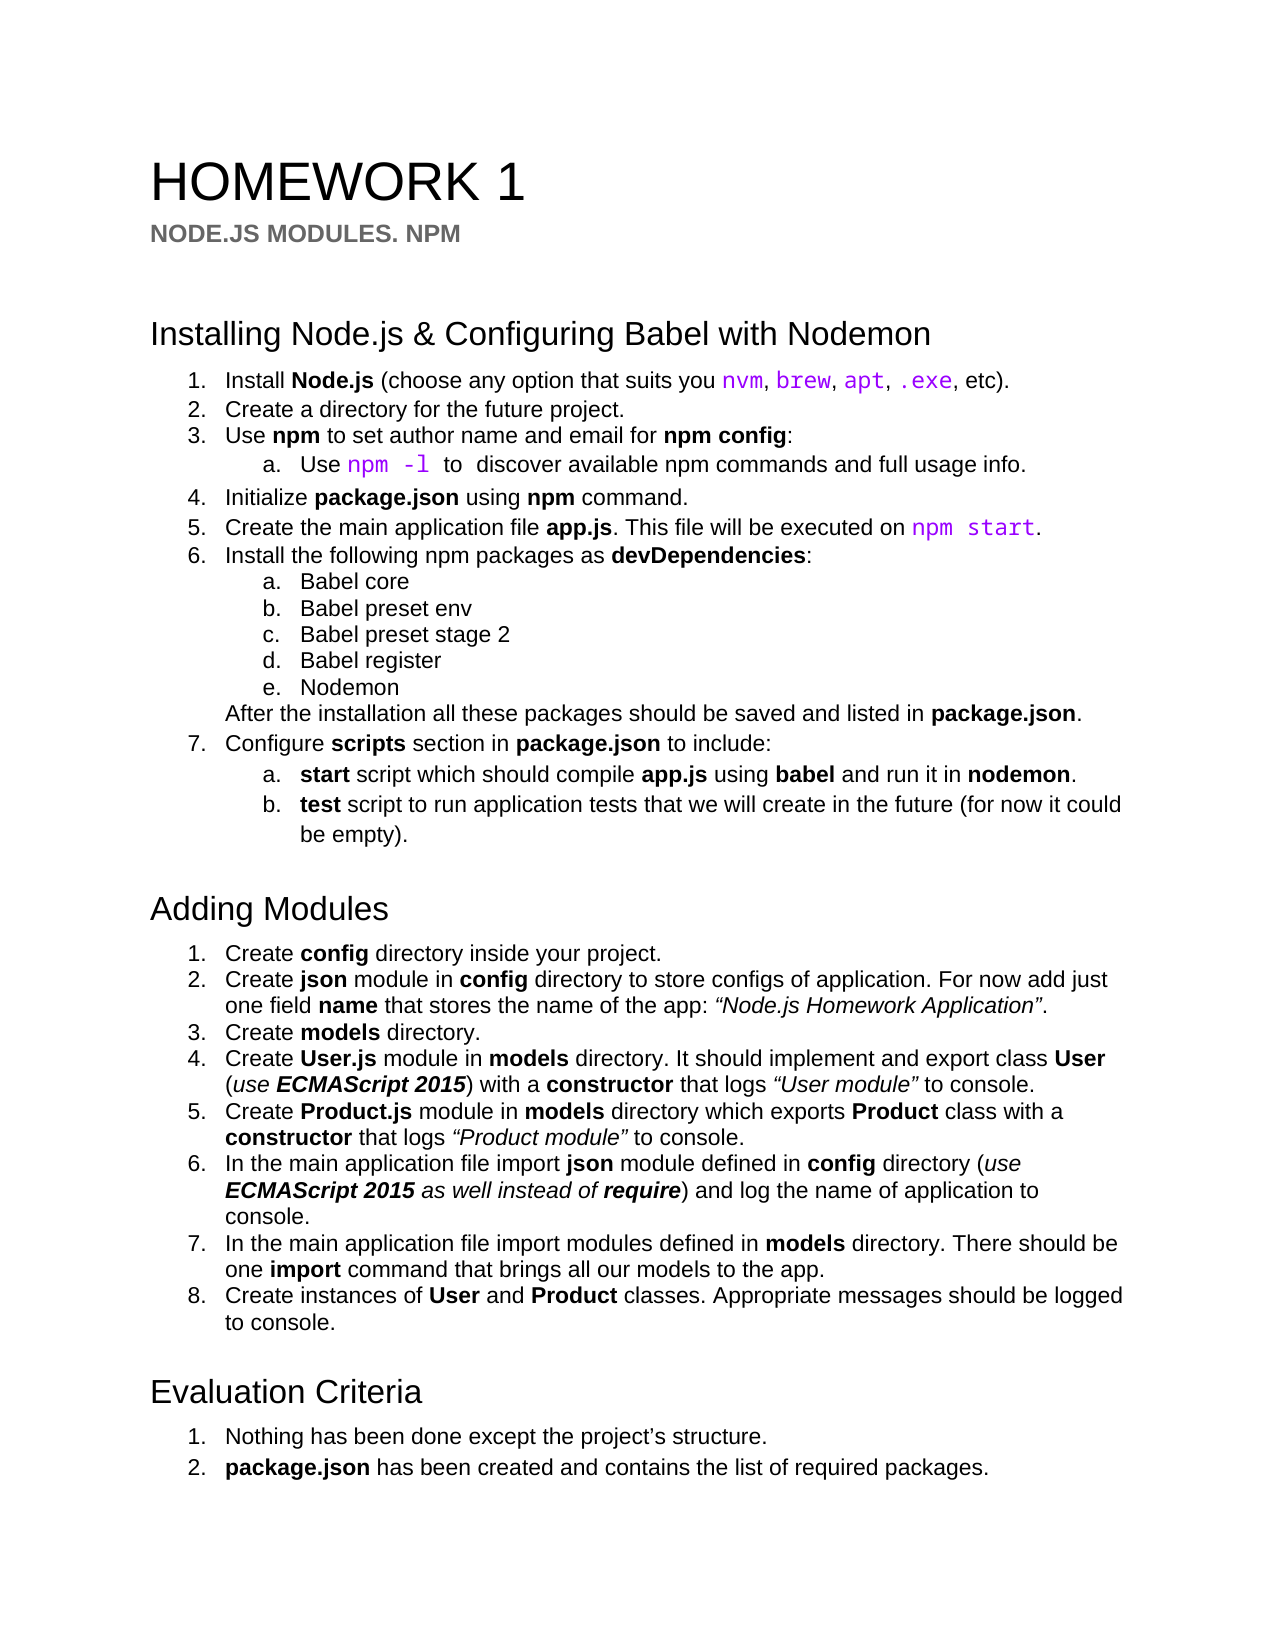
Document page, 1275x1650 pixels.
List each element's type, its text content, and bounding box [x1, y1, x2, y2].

list Create models directory. [187, 1019, 1125, 1045]
list Create instances of User and Product classes. Appropriate messages should be logged to console. [187, 1282, 1125, 1335]
text NODE.JS MODULES. NPM [150, 218, 1125, 247]
list Create json module in config directory to store configs of application. For now add just one field name that stores the name of the app: “Node.js Homework Application”. [187, 966, 1125, 1019]
list Nothing has been done except the project’s structure. [187, 1423, 1125, 1450]
list start script which should compile app.js using babel and run it in nodemon. [262, 761, 1125, 787]
list Babel register [262, 647, 1125, 674]
list In the main application file import json module defined in config directory (use ECMAScript 2015 as well instead of require) and log the name of application to console. [187, 1150, 1125, 1229]
list Install Node.js (choose any option that suits you nvm, brew, apt, .exe, etc). [187, 364, 1125, 396]
subtitle Evaluation Criteria [150, 1372, 1125, 1411]
list Create User.js module in models directory. It should implement and export class User (use ECMAScript 2015) with a constructor that logs “User module” to console. [187, 1045, 1125, 1098]
subtitle Adding Modules [150, 889, 1125, 927]
list Create Product.js module in models directory which exports Product class with a constructor that logs “Product module” to console. [187, 1098, 1125, 1150]
list package.json has been created and contains the list of required packages. [187, 1453, 1125, 1480]
list Use npm -l to discover available npm commands and full usage info. [262, 448, 1125, 480]
list Babel core [262, 568, 1125, 595]
list Babel preset env [262, 595, 1125, 621]
subtitle Installing Node.js & Configuring Babel with Nodemon [150, 313, 1125, 352]
list Create config directory inside your project. [187, 939, 1125, 966]
list Create a directory for the future project. [187, 396, 1125, 422]
list Babel preset stage 2 [262, 621, 1125, 647]
list Install the following npm packages as devDependencies: [187, 542, 1125, 568]
list Nodemon [262, 674, 1125, 700]
title HOMEWORK 1 [150, 150, 1125, 212]
list test script to run application tests that we will create in the future (for now it could be empty). [262, 791, 1125, 847]
list Initialize package.json using npm command. [187, 484, 1125, 511]
text After the installation all these packages should be saved and listed in package.json. [225, 700, 1125, 726]
list Use npm to set author name and email for npm config: [187, 422, 1125, 448]
list Create the main application file app.js. This file will be executed on npm start. [187, 511, 1125, 542]
list Configure scripts section in package.json to include: [187, 730, 1125, 757]
list In the main application file import modules defined in models directory. There should be one import command that brings all our models to the app. [187, 1229, 1125, 1282]
